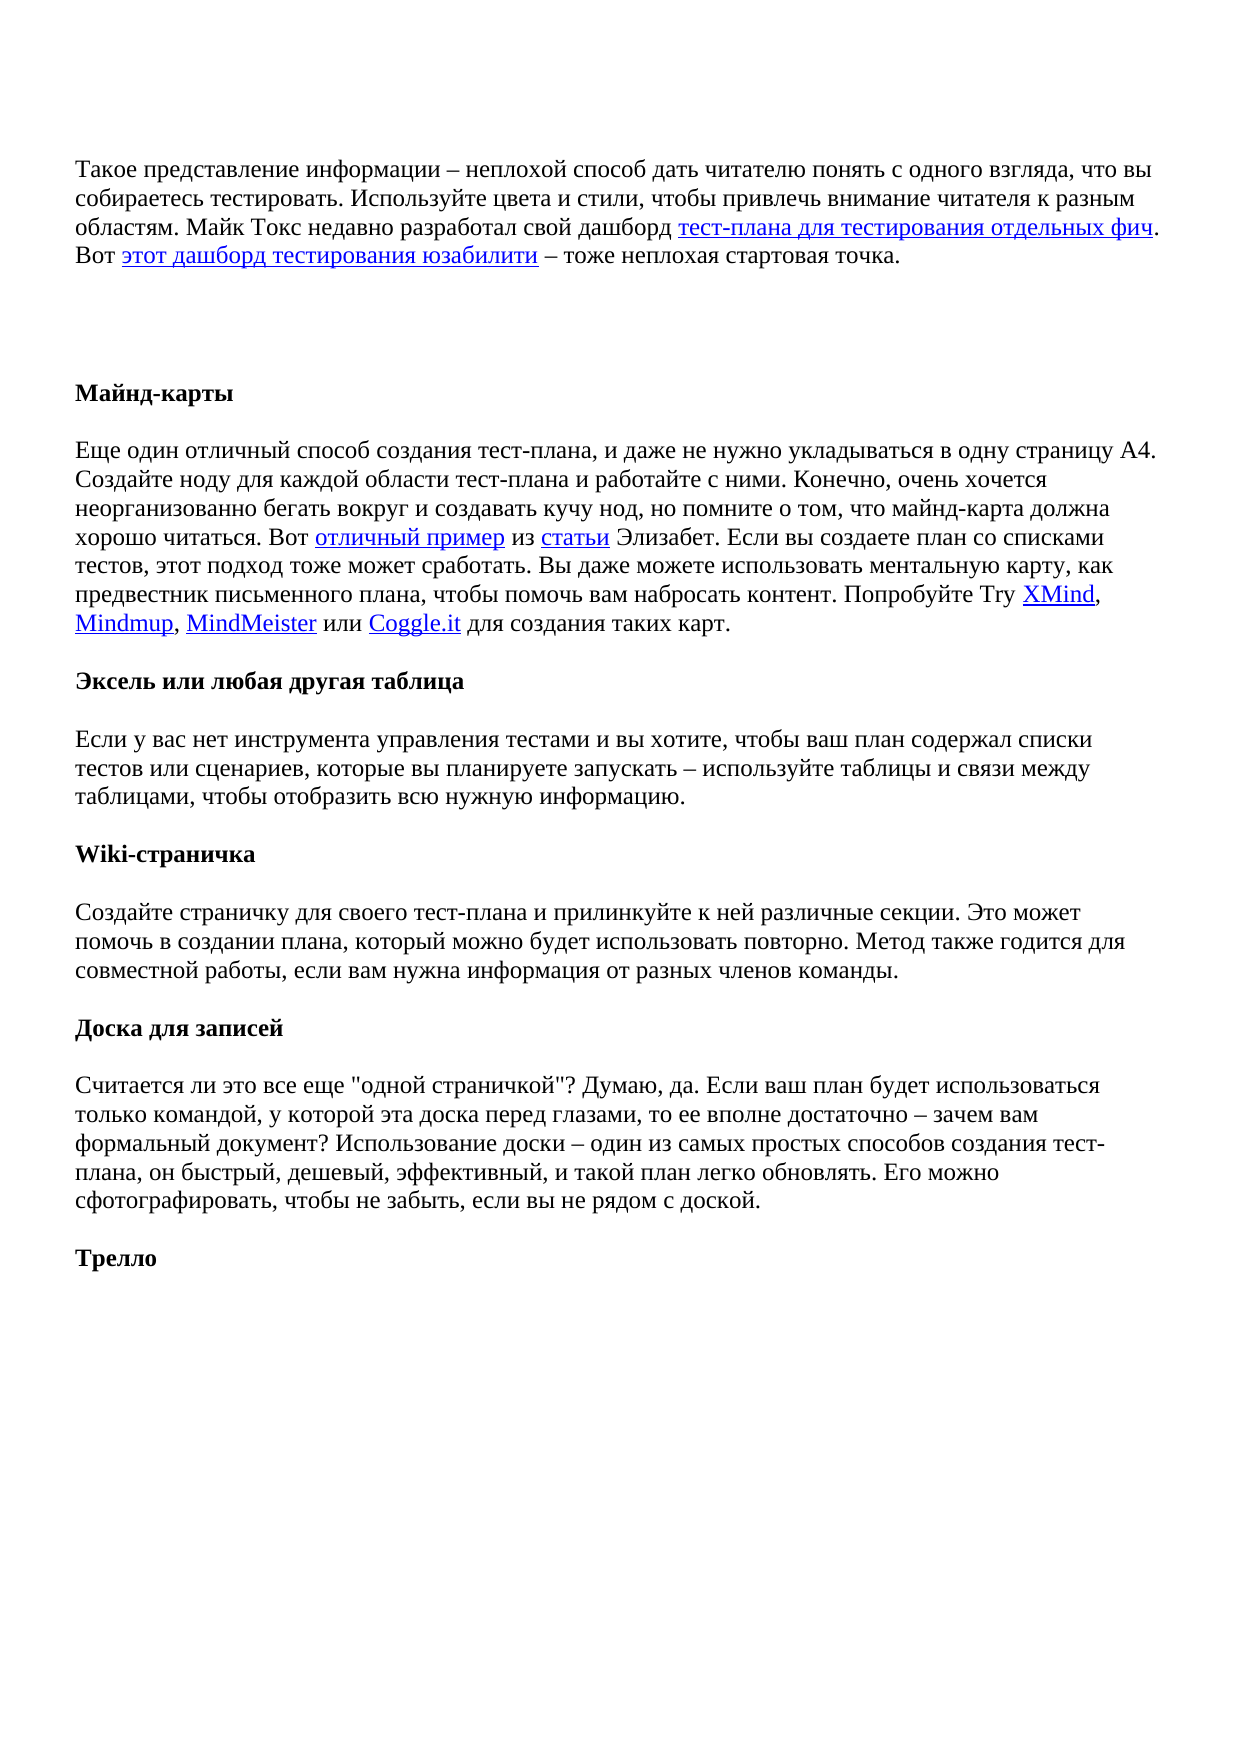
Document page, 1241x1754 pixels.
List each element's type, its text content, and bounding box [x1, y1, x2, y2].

text Эксель или любая другая таблица [75, 666, 1165, 695]
text Трелло [75, 1243, 1165, 1272]
text Доска для записей [75, 1013, 1165, 1041]
text Создайте страничку для своего тест-плана и прилинкуйте к ней различные секции. Это может помочь в создании плана, который можно будет использовать повторно. Метод также годится для совместной работы, если вам нужна информация от разных членов команды. [75, 897, 1165, 983]
text Майнд-карты [75, 378, 1165, 406]
text Считается ли это все еще "одной страничкой"? Думаю, да. Если ваш план будет использоваться только командой, у которой эта доска перед глазами, то ее вполне достаточно – зачем вам формальный документ? Использование доски – один из самых простых способов создания тест-плана, он быстрый, дешевый, эффективный, и такой план легко обновлять. Его можно сфотографировать, чтобы не забыть, если вы не рядом с доской. [75, 1071, 1165, 1214]
text Еще один отличный способ создания тест-плана, и даже не нужно укладываться в одну страницу А4. Создайте ноду для каждой области тест-плана и работайте с ними. Конечно, очень хочется неорганизованно бегать вокруг и создавать кучу нод, но помните о том, что майнд-карта должна хорошо читаться. Вот отличный пример из статьи Элизабет. Если вы создаете план со списками тестов, этот подход тоже может сработать. Вы даже можете использовать ментальную карту, как предвестник письменного плана, чтобы помочь вам набросать контент. Попробуйте Try XMind, Mindmup, MindMeister или Coggle.it для создания таких карт. [75, 436, 1165, 637]
text Если у вас нет инструмента управления тестами и вы хотите, чтобы ваш план содержал списки тестов или сценариев, которые вы планируете запускать – используйте таблицы и связи между таблицами, чтобы отобразить всю нужную информацию. [75, 724, 1165, 810]
text Wiki-страничка [75, 839, 1165, 868]
text Такое представление информации – неплохой способ дать читателю понять с одного взгляда, что вы собираетесь тестировать. Используйте цвета и стили, чтобы привлечь внимание читателя к разным областям. Майк Токс недавно разработал свой дашборд тест-плана для тестирования отдельных фич. Вот этот дашборд тестирования юзабилити – тоже неплохая стартовая точка. [75, 154, 1165, 269]
